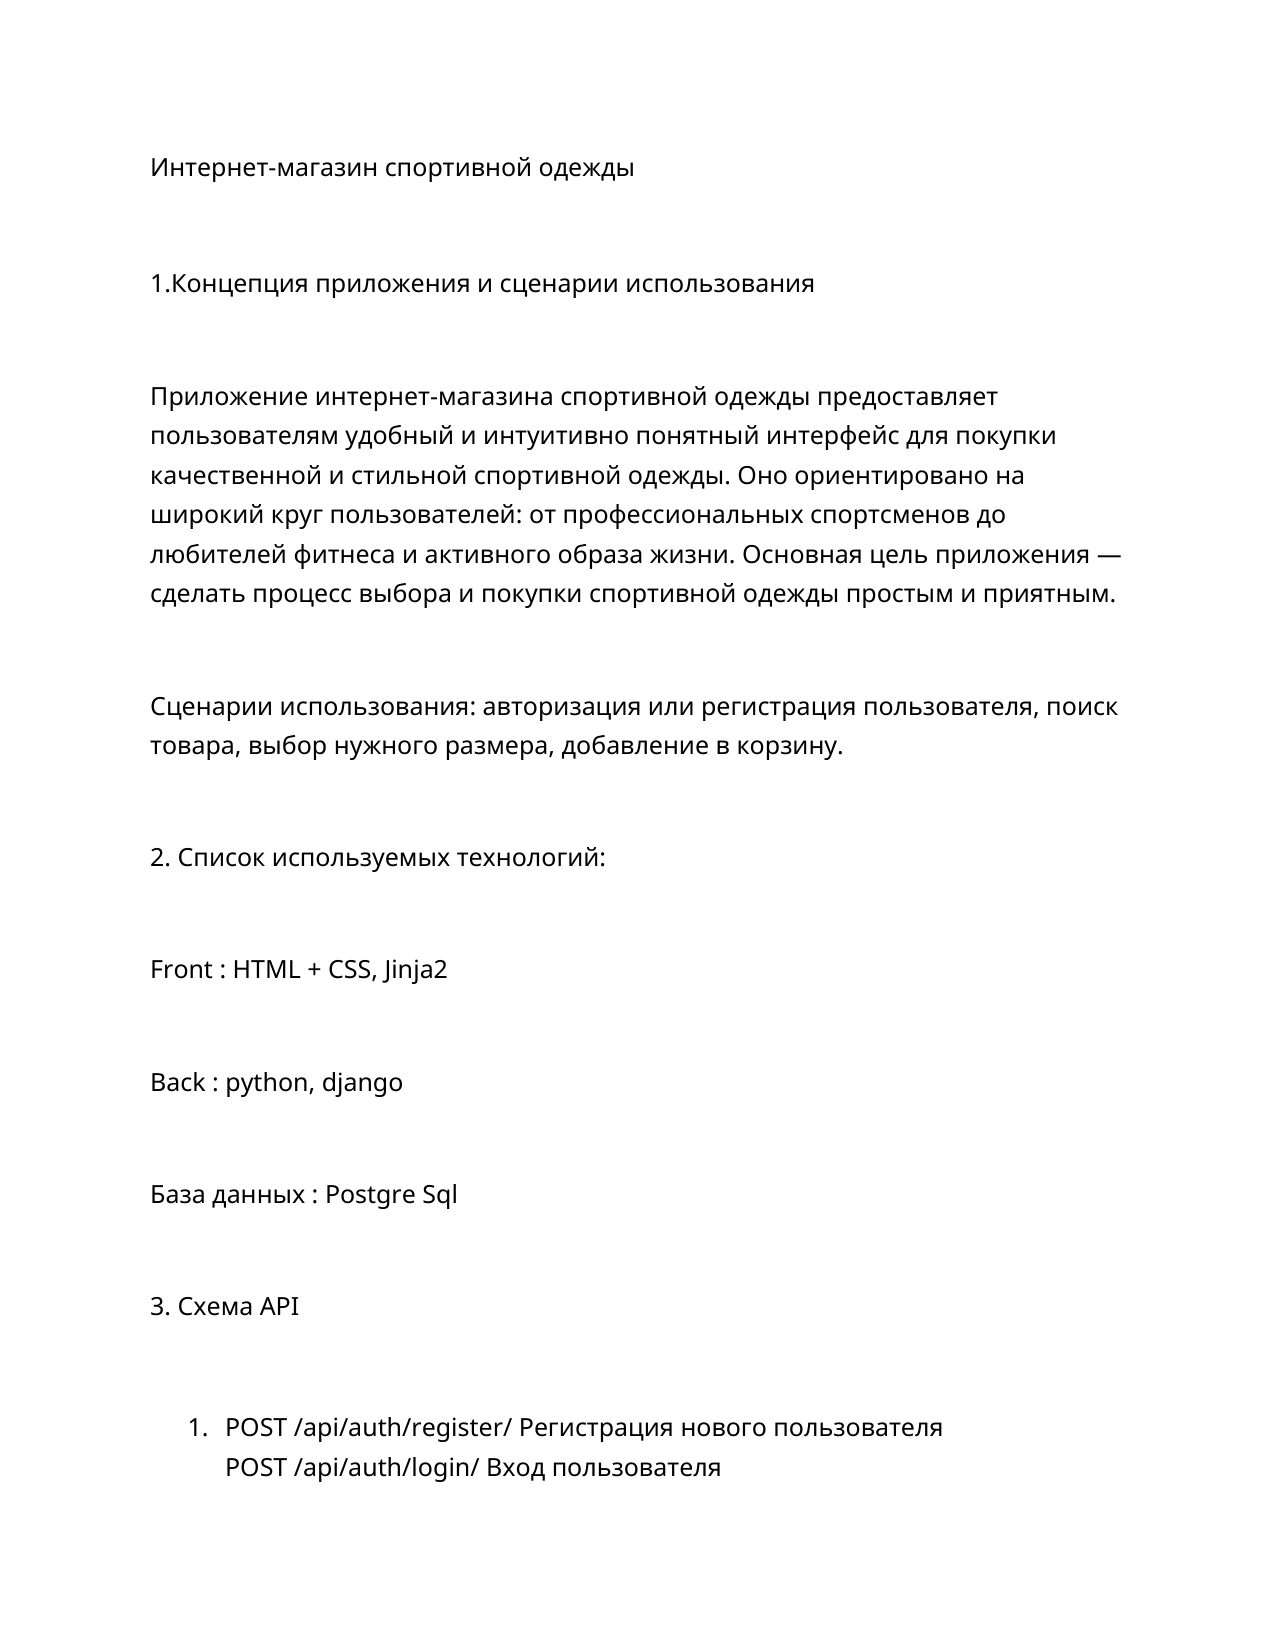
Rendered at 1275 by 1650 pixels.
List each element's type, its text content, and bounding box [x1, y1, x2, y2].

text Интернет-магазин спортивной одежды [150, 150, 1125, 184]
text 2. Список используемых технологий: [150, 840, 1125, 874]
text Back : python, django [150, 1064, 1125, 1098]
text Front : HTML + CSS, Jinja2 [150, 952, 1125, 986]
text Сценарии использования: авторизация или регистрация пользователя, поиск товара, выбор нужного размера, добавление в корзину. [150, 688, 1125, 762]
text 1.Концепция приложения и сценарии использования [150, 266, 1125, 300]
list POST /api/auth/login/ Вход пользователя [225, 1449, 1125, 1483]
list POST /api/auth/register/ Регистрация нового пользователя [187, 1410, 1125, 1444]
text База данных : Postgre Sql [150, 1177, 1125, 1211]
text 3. Схема API [150, 1289, 1125, 1323]
text Приложение интернет-магазина спортивной одежды предоставляет пользователям удобный и интуитивно понятный интерфейс для покупки качественной и стильной спортивной одежды. Оно ориентировано на широкий круг пользователей: от профессиональных спортсменов до любителей фитнеса и активного образа жизни. Основная цель приложения — сделать процесс выбора и покупки спортивной одежды простым и приятным. [150, 378, 1125, 610]
